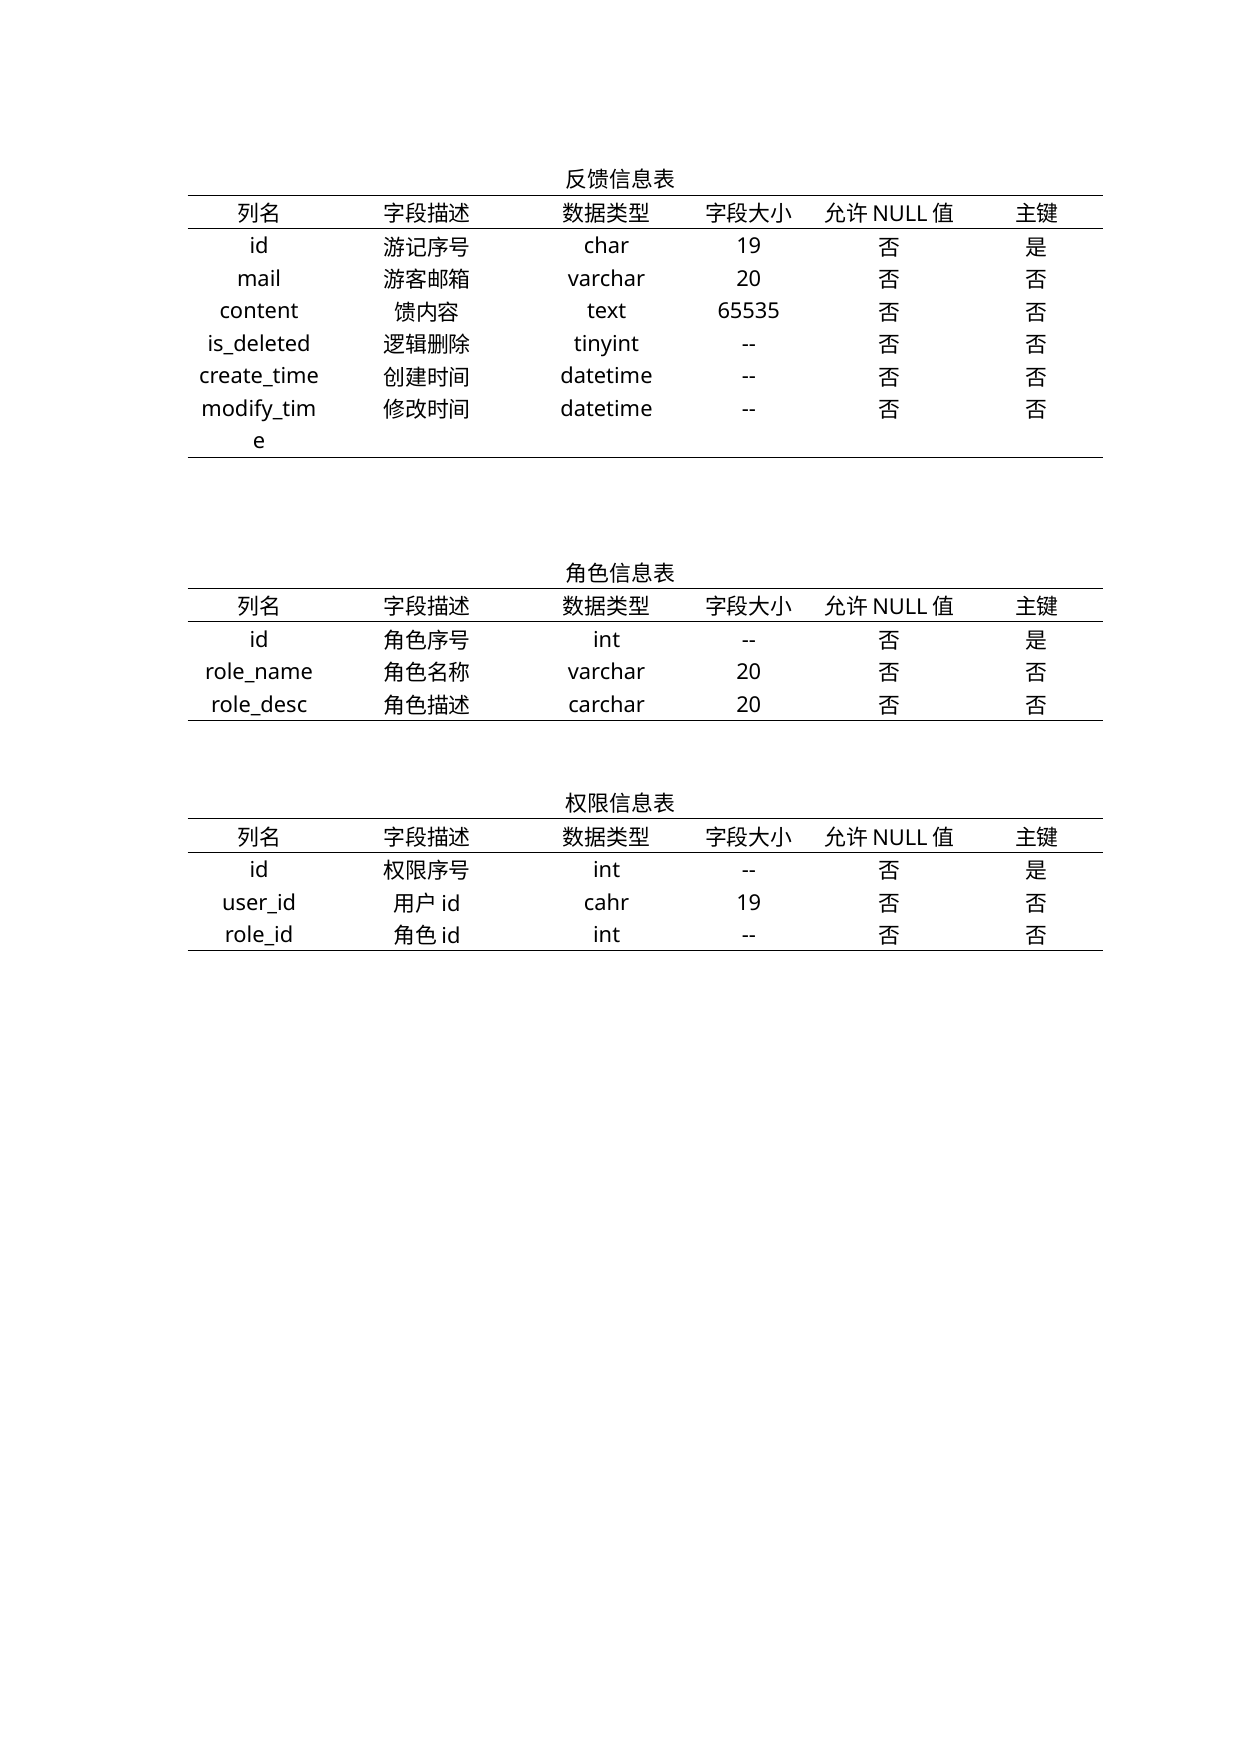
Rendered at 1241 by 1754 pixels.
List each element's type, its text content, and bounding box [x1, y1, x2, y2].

table_cell -- [690, 392, 808, 457]
table_header 数据类型 [523, 196, 689, 228]
table_cell 19 [690, 885, 808, 918]
table_cell datetime [523, 392, 689, 457]
text 权限信息表 [187, 786, 1053, 818]
table_cell user_id [188, 885, 330, 918]
table_header 字段大小 [690, 589, 808, 621]
table_cell -- [690, 359, 808, 392]
table_cell -- [690, 918, 808, 950]
table_cell is_deleted [188, 327, 330, 359]
table_cell 否 [970, 294, 1103, 327]
table_header 字段大小 [690, 196, 808, 228]
table_cell carchar [523, 687, 689, 720]
table_header 主键 [970, 819, 1103, 852]
text 角色信息表 [187, 555, 1053, 588]
table_cell 否 [970, 327, 1103, 359]
table_header 主键 [970, 589, 1103, 621]
table_cell role_desc [188, 687, 330, 720]
table_cell 是 [970, 853, 1103, 885]
table_cell 是 [970, 622, 1103, 655]
table_cell tinyint [523, 327, 689, 359]
table_cell 否 [970, 885, 1103, 918]
table_cell 否 [808, 918, 970, 950]
table_header 允许NULL值 [808, 819, 970, 852]
table_cell modify_time [188, 392, 330, 457]
table_cell 否 [808, 622, 970, 655]
table_cell 逻辑删除 [330, 327, 523, 359]
table_cell 角色描述 [330, 687, 523, 720]
table_cell 修改时间 [330, 392, 523, 457]
table_cell varchar [523, 262, 689, 294]
table_cell 用户id [330, 885, 523, 918]
table_cell cahr [523, 885, 689, 918]
table_cell id [188, 229, 330, 262]
table_cell content [188, 294, 330, 327]
table_cell 否 [970, 262, 1103, 294]
table_header 允许NULL值 [808, 589, 970, 621]
table_cell 创建时间 [330, 359, 523, 392]
table_cell -- [690, 853, 808, 885]
table_cell 游客邮箱 [330, 262, 523, 294]
table_cell int [523, 918, 689, 950]
table_cell int [523, 853, 689, 885]
table_cell text [523, 294, 689, 327]
table_cell 否 [970, 687, 1103, 720]
table_cell 否 [970, 392, 1103, 457]
table_cell 20 [690, 655, 808, 687]
table_header 允许NULL值 [808, 196, 970, 228]
table_cell 权限序号 [330, 853, 523, 885]
table_cell role_id [188, 918, 330, 950]
table_cell 否 [808, 853, 970, 885]
table_cell 65535 [690, 294, 808, 327]
table_cell 否 [808, 359, 970, 392]
table_cell 否 [808, 655, 970, 687]
table_header 字段大小 [690, 819, 808, 852]
table_cell 否 [970, 359, 1103, 392]
table_cell -- [690, 327, 808, 359]
table_cell 20 [690, 262, 808, 294]
table_cell 角色id [330, 918, 523, 950]
table_cell datetime [523, 359, 689, 392]
table_cell role_name [188, 655, 330, 687]
table_cell 19 [690, 229, 808, 262]
table_cell 20 [690, 687, 808, 720]
table_cell mail [188, 262, 330, 294]
table_cell 否 [808, 229, 970, 262]
table_cell -- [690, 622, 808, 655]
table_cell int [523, 622, 689, 655]
table_header 字段描述 [330, 589, 523, 621]
table_cell 角色名称 [330, 655, 523, 687]
table_cell 否 [808, 392, 970, 457]
table_cell id [188, 622, 330, 655]
table_cell create_time [188, 359, 330, 392]
table_header 列名 [188, 196, 330, 228]
table_cell 游记序号 [330, 229, 523, 262]
table_cell 否 [970, 918, 1103, 950]
table_header 主键 [970, 196, 1103, 228]
table_header 列名 [188, 589, 330, 621]
table_cell 否 [808, 885, 970, 918]
table_header 字段描述 [330, 819, 523, 852]
table_cell varchar [523, 655, 689, 687]
table_cell 是 [970, 229, 1103, 262]
table_header 数据类型 [523, 819, 689, 852]
table_cell 角色序号 [330, 622, 523, 655]
table_header 字段描述 [330, 196, 523, 228]
table_header 数据类型 [523, 589, 689, 621]
table_cell 馈内容 [330, 294, 523, 327]
table_cell 否 [970, 655, 1103, 687]
table_cell 否 [808, 262, 970, 294]
table_cell char [523, 229, 689, 262]
table_header 列名 [188, 819, 330, 852]
table_cell 否 [808, 687, 970, 720]
table_cell 否 [808, 327, 970, 359]
text 反馈信息表 [187, 162, 1053, 194]
table_cell 否 [808, 294, 970, 327]
table_cell id [188, 853, 330, 885]
